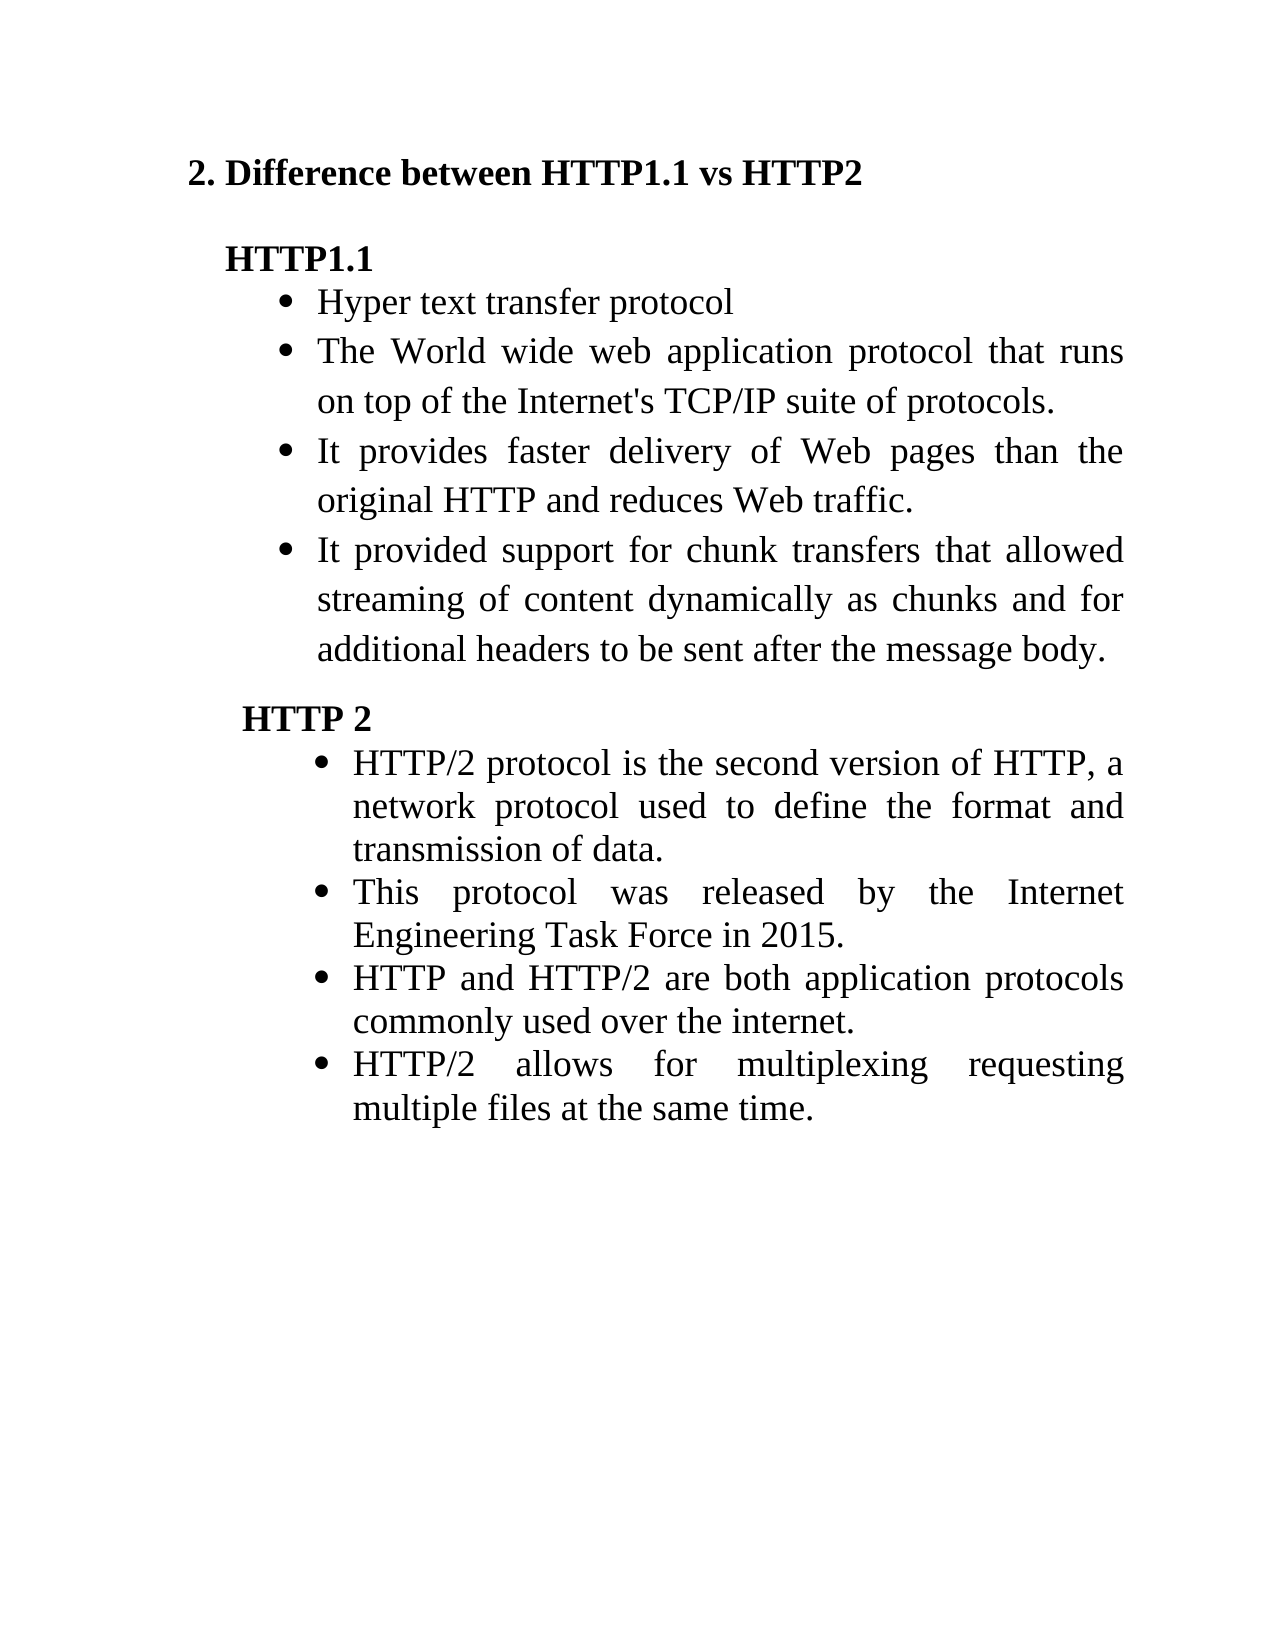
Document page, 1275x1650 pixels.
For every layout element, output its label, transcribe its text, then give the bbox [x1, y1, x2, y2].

text HTTP1.1 [225, 236, 1125, 279]
list It provides faster delivery of Web pages than the original HTTP and reduces Web traffic. [279, 428, 1125, 521]
list The World wide web application protocol that runs on top of the Internet's TCP/IP suite of protocols. [279, 329, 1125, 422]
text 2. Difference between HTTP1.1 vs HTTP2 [187, 150, 1125, 193]
list Hyper text transfer protocol [279, 279, 1125, 322]
list HTTP and HTTP/2 are both application protocols commonly used over the internet. [315, 956, 1125, 1042]
list This protocol was released by the Internet Engineering Task Force in 2015. [315, 869, 1125, 956]
list HTTP/2 allows for multiplexing requesting multiple files at the same time. [315, 1042, 1125, 1128]
list It provided support for chunk transfers that allowed streaming of content dynamically as chunks and for additional headers to be sent after the message body. [279, 527, 1125, 669]
list HTTP/2 protocol is the second version of HTTP, a network protocol used to define the format and transmission of data. [315, 740, 1125, 869]
text HTTP 2 [242, 697, 1125, 740]
